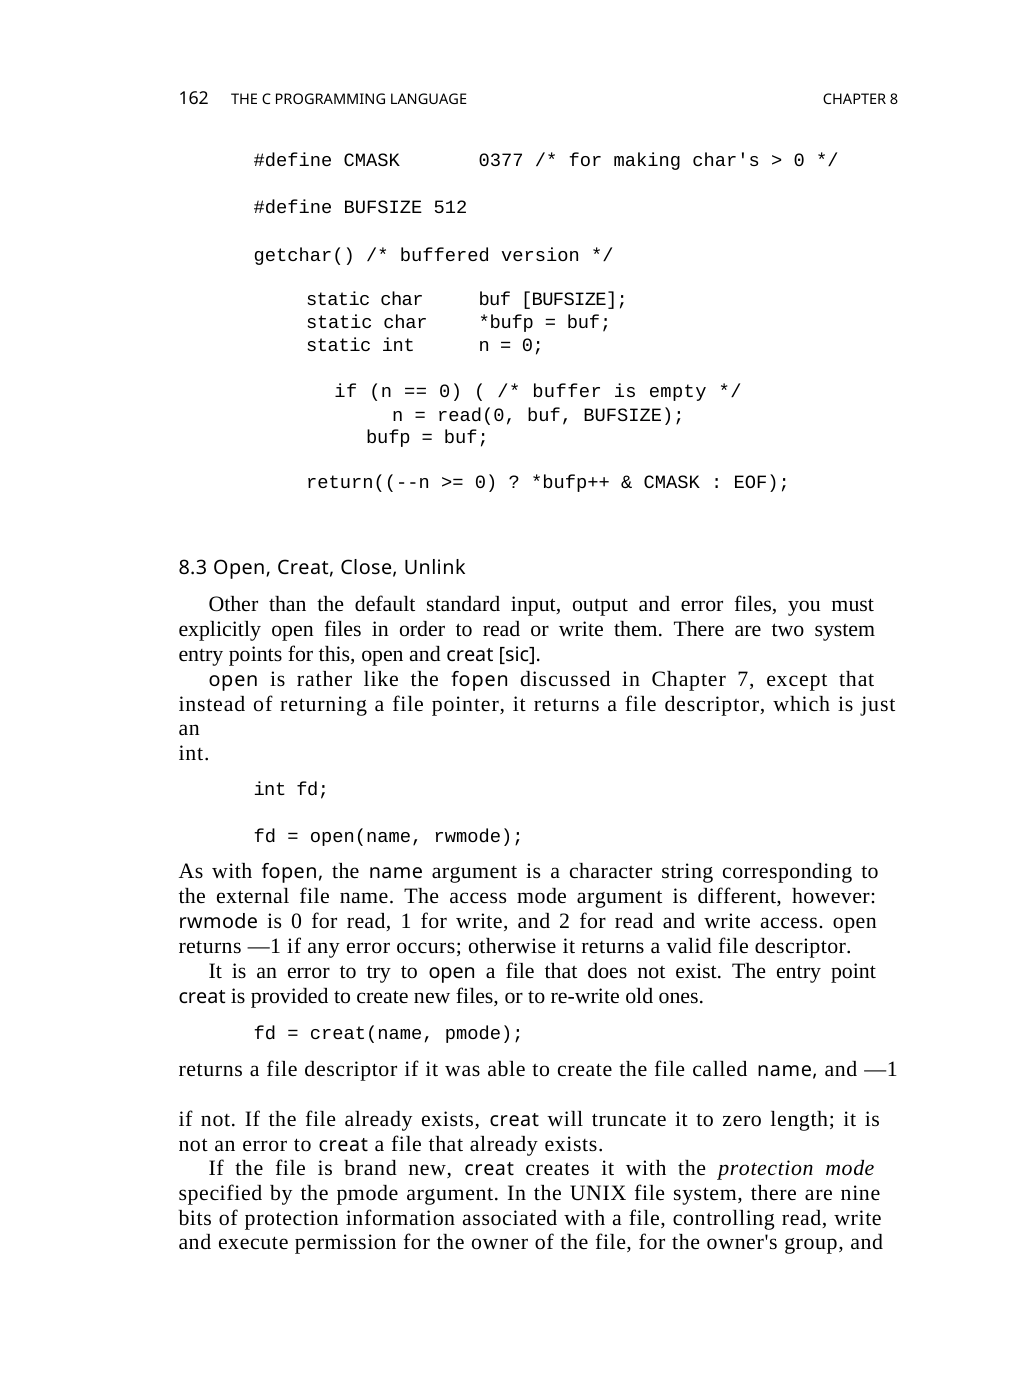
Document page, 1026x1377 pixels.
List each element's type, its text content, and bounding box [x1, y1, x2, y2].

text As with fopen, the name argument is a character string corresponding to the external file name. The access mode argument is different, however: rwmode is 0 for read, 1 for write, and 2 for read and write access. open returns —1 if any error occurs; otherwise it returns a valid file descriptor. [178, 859, 898, 958]
text static char buf [BUFSIZE]; [613, 291, 913, 309]
text getchar() /* buffered version */ [253, 246, 913, 265]
text int fd; [253, 781, 913, 799]
text fd = open(name, rwmode); [253, 827, 913, 846]
text static char *bufp = buf; [306, 313, 913, 332]
text #define CMASK 0377 /* for making char's > 0 */ #define BUFSIZE 512 [253, 148, 845, 218]
text static char buf [BUFSIZE]; [306, 291, 525, 309]
text fd = creat(name, pmode); [253, 1024, 913, 1043]
text static int n = 0; [306, 336, 913, 355]
text n = read(0, buf, BUFSIZE); [163, 405, 913, 425]
text if (n == 0) ( /* buffer is empty */ [163, 382, 913, 401]
text Other than the default standard input, output and error files, you must explicitly open files in order to read or write them. There are two system entry points for this, open and creat [sic]. [178, 592, 898, 666]
text bufp = buf; [366, 428, 913, 447]
text It is an error to try to open a file that does not exist. The entry point creat is provided to create new files, or to re-write old ones. [178, 959, 898, 1009]
text 162 THE C PROGRAMMING LANGUAGE CHAPTER 8 [178, 87, 913, 109]
text 8.3 Open, Creat, Close, Unlink [178, 556, 913, 579]
text open is rather like the fopen discussed in Chapter 7, except that instead of returning a file pointer, it returns a file descriptor, which is just an int. [178, 666, 898, 766]
text returns a file descriptor if it was able to create the file called name, and —1 if not. If the file already exists, creat will truncate it to zero length; it is not an error to creat a file that already exists. [178, 1056, 898, 1156]
text return((--n >= 0) ? *bufp++ & CMASK : EOF); [491, 474, 773, 492]
